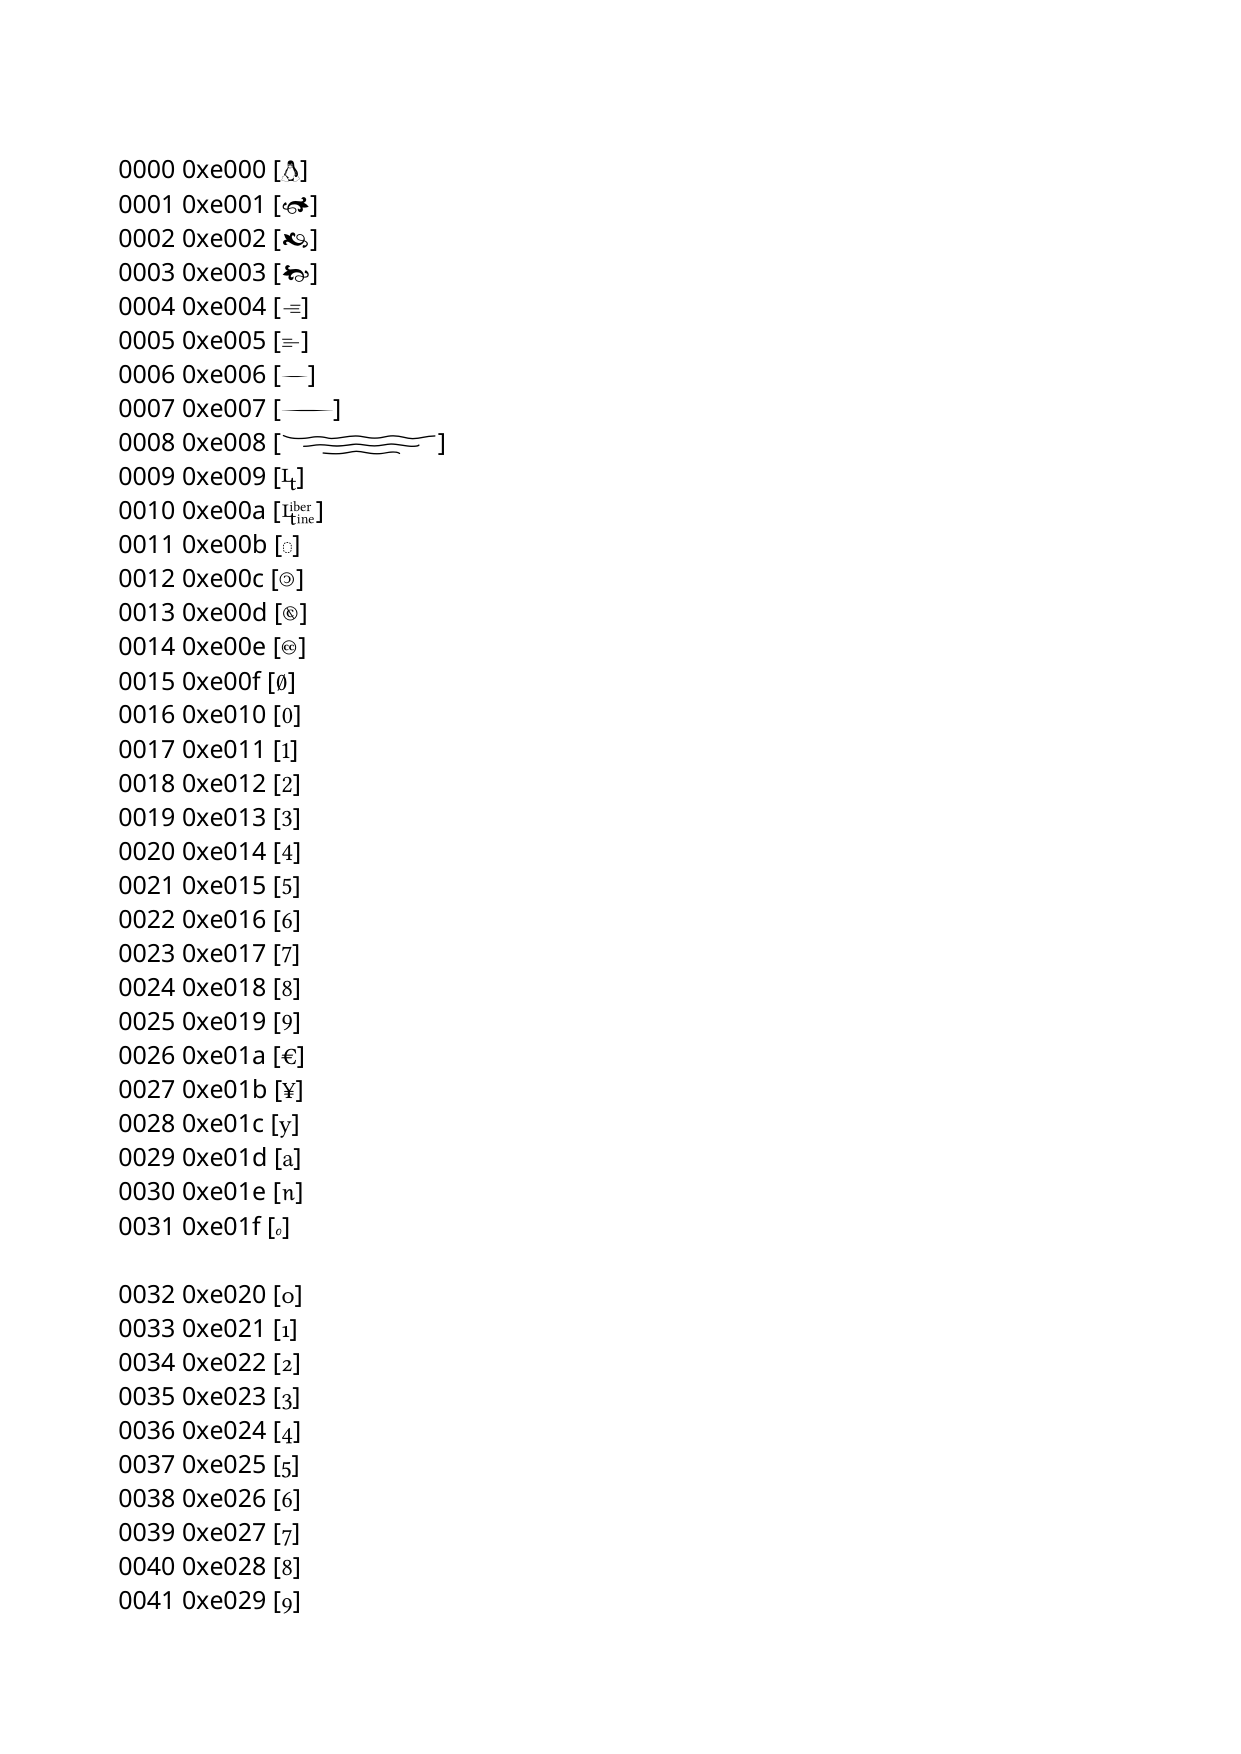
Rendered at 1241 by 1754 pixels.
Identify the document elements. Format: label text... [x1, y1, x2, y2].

text 0007 0xe007 [] [118, 391, 1122, 425]
text 0030 0xe01e [] [118, 1174, 1122, 1208]
text 0037 0xe025 [] [118, 1447, 1122, 1481]
text 0027 0xe01b [] [118, 1072, 1122, 1106]
text 0035 0xe023 [] [118, 1378, 1122, 1412]
text 0005 0xe005 [] [118, 322, 1122, 357]
text 0004 0xe004 [] [118, 288, 1122, 322]
text 0021 0xe015 [] [118, 867, 1122, 902]
text 0020 0xe014 [] [118, 833, 1122, 867]
text 0041 0xe029 [] [118, 1583, 1122, 1617]
text 0040 0xe028 [] [118, 1549, 1122, 1583]
text 0036 0xe024 [] [118, 1412, 1122, 1447]
text 0012 0xe00c [] [118, 561, 1122, 595]
text 0019 0xe013 [] [118, 799, 1122, 833]
text 0002 0xe002 [] [118, 220, 1122, 254]
text 0024 0xe018 [] [118, 970, 1122, 1004]
text 0033 0xe021 [] [118, 1310, 1122, 1344]
text 0031 0xe01f [] [118, 1208, 1122, 1242]
text 0009 0xe009 [] [118, 459, 1122, 493]
text 0018 0xe012 [] [118, 765, 1122, 799]
text 0006 0xe006 [] [118, 357, 1122, 391]
text 0032 0xe020 [] [118, 1276, 1122, 1310]
text 0028 0xe01c [] [118, 1106, 1122, 1140]
text 0015 0xe00f [] [118, 663, 1122, 697]
text 0010 0xe00a [] [118, 493, 1122, 527]
text 0008 0xe008 [] [118, 425, 1122, 459]
text 0029 0xe01d [] [118, 1140, 1122, 1174]
text 0016 0xe010 [] [118, 697, 1122, 731]
text 0003 0xe003 [] [118, 254, 1122, 288]
text 0014 0xe00e [] [118, 629, 1122, 663]
text 0023 0xe017 [] [118, 936, 1122, 970]
text 0026 0xe01a [] [118, 1038, 1122, 1072]
text 0039 0xe027 [] [118, 1515, 1122, 1549]
text 0011 0xe00b [] [118, 527, 1122, 561]
text 0025 0xe019 [] [118, 1004, 1122, 1038]
text 0000 0xe000 [] [118, 152, 1122, 186]
text 0013 0xe00d [] [118, 595, 1122, 629]
text 0022 0xe016 [] [118, 902, 1122, 936]
text 0017 0xe011 [] [118, 731, 1122, 765]
text 0038 0xe026 [] [118, 1481, 1122, 1515]
text 0001 0xe001 [] [118, 186, 1122, 220]
text 0034 0xe022 [] [118, 1344, 1122, 1378]
